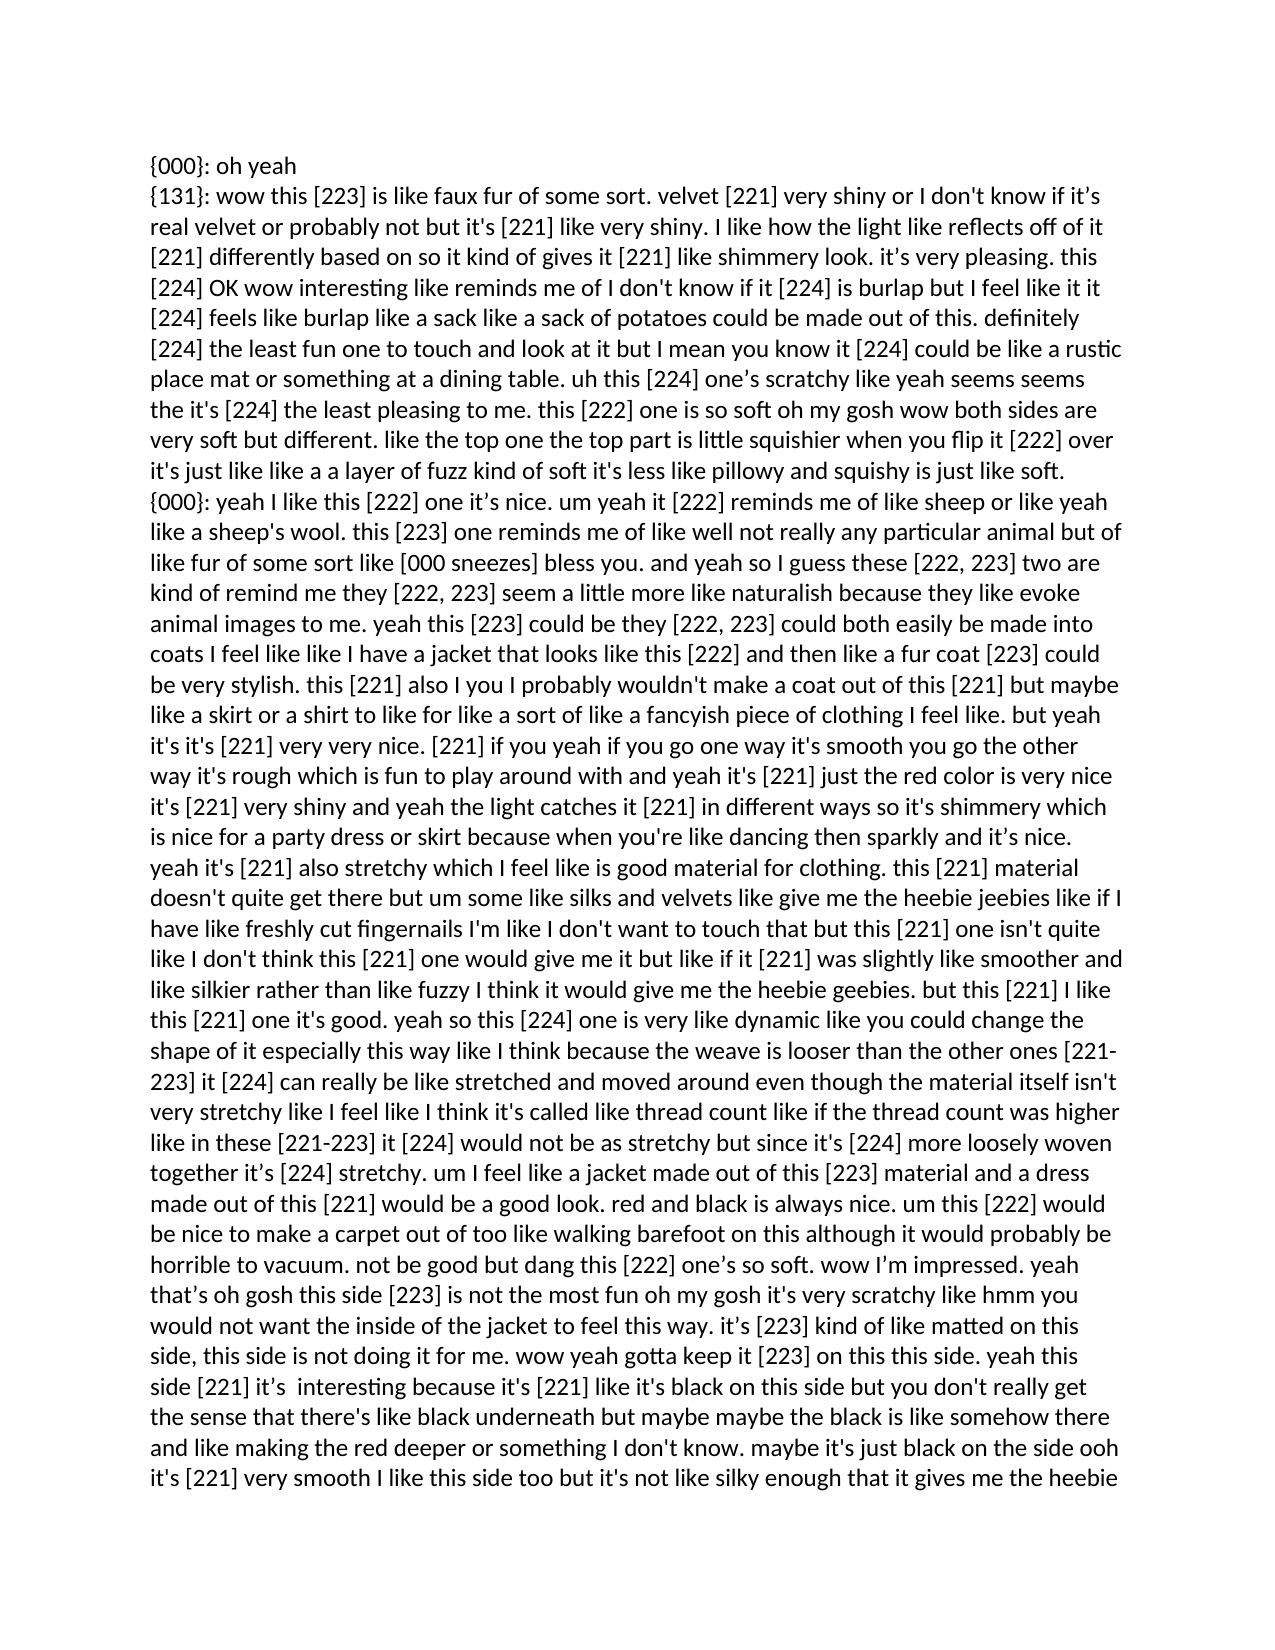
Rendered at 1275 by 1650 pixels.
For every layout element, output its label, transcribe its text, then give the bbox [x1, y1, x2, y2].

text {131}: wow this [223] is like faux fur of some sort. velvet [221] very shiny or I don't know if it’s real velvet or probably not but it's [221] like very shiny. I like how the light like reflects off of it [221] differently based on so it kind of gives it [221] like shimmery look. it’s very pleasing. this [224] OK wow interesting like reminds me of I don't know if it [224] is burlap but I feel like it it [224] feels like burlap like a sack like a sack of potatoes could be made out of this. definitely [224] the least fun one to touch and look at it but I mean you know it [224] could be like a rustic place mat or something at a dining table. uh this [224] one’s scratchy like yeah seems seems the it's [224] the least pleasing to me. this [222] one is so soft oh my gosh wow both sides are very soft but different. like the top one the top part is little squishier when you flip it [222] over it's just like like a a layer of fuzz kind of soft it's less like pillowy and squishy is just like soft. [150, 181, 1125, 486]
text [150, 486, 1125, 1493]
text {000}: oh yeah [150, 150, 1125, 181]
